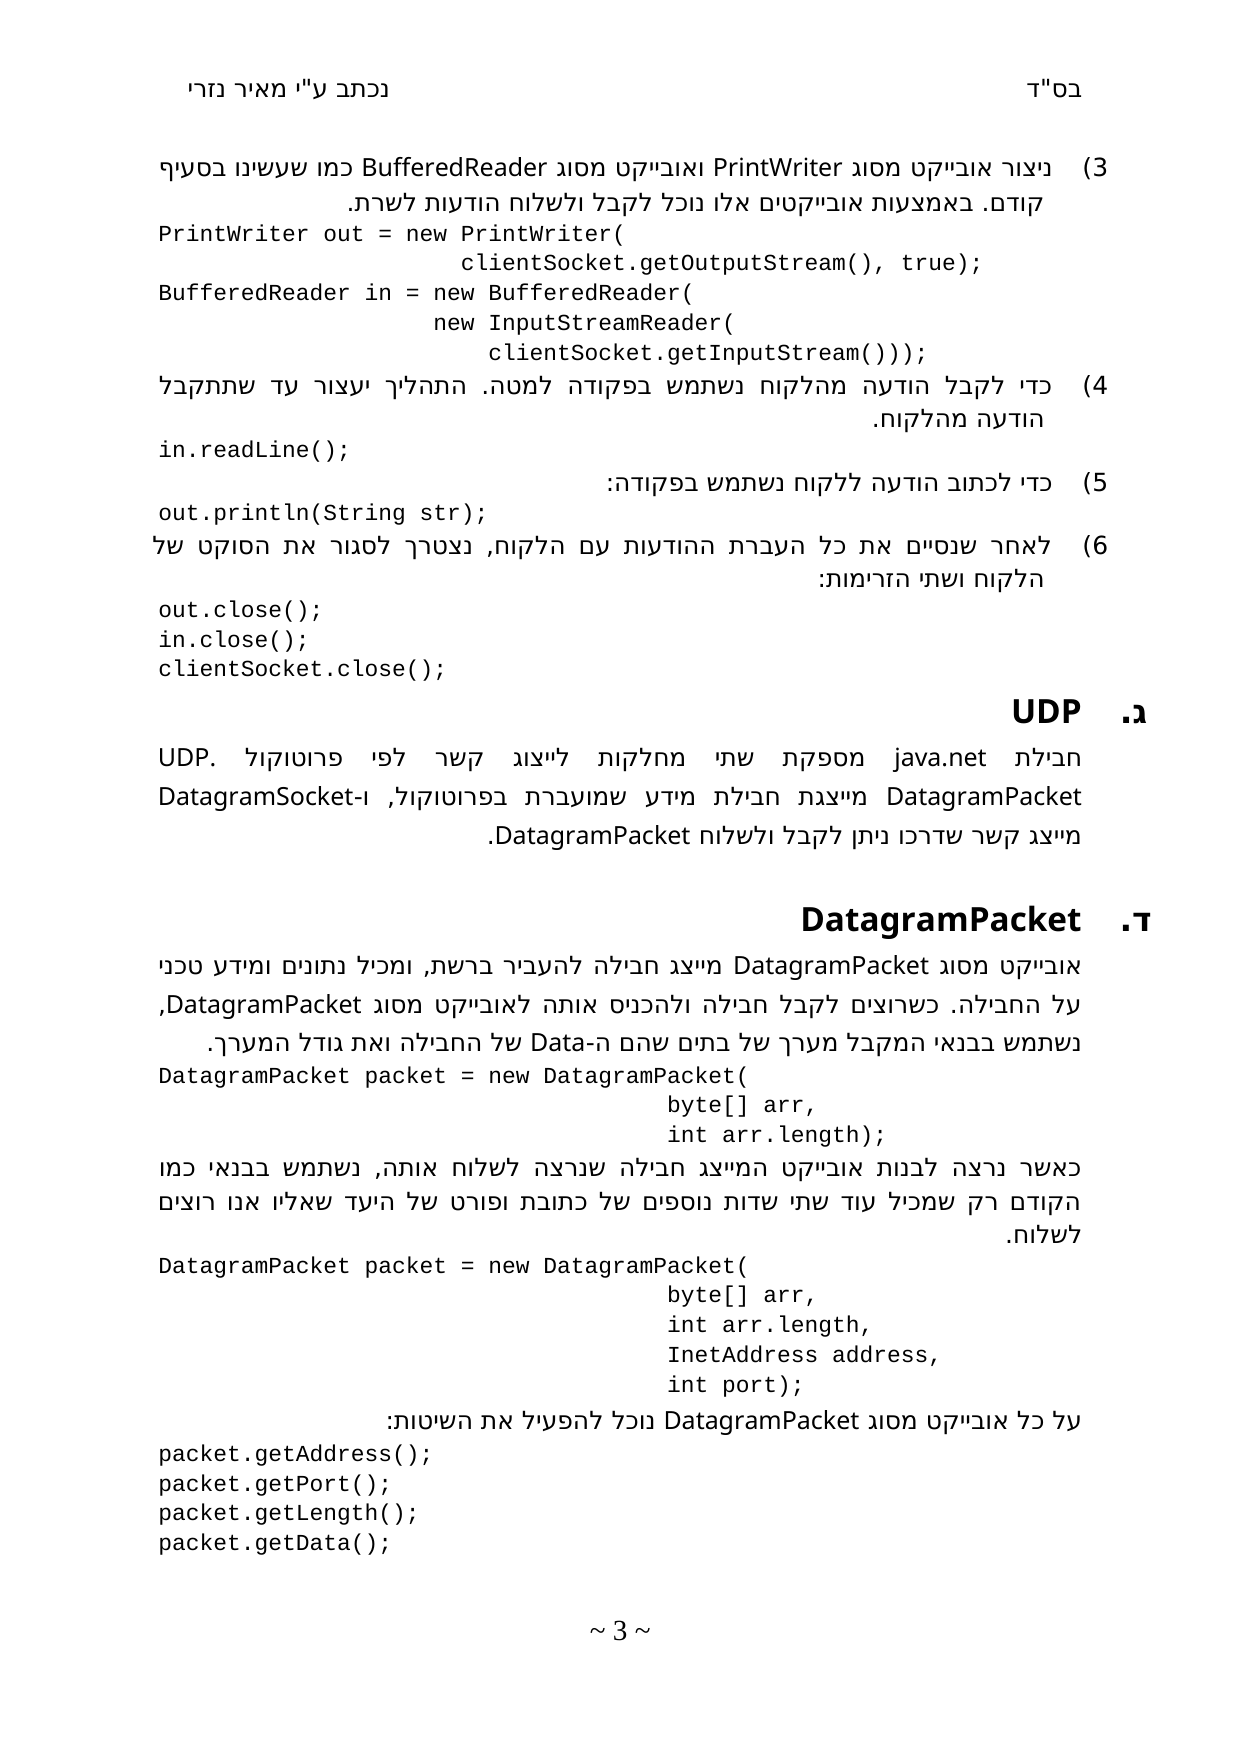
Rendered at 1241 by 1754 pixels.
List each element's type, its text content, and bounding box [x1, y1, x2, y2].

text clientSocket.getOutputStream(), true); [158, 252, 1082, 278]
text packet.getData(); [158, 1531, 1082, 1557]
list ניצור אובייקט מסוג PrintWriter ואובייקט מסוג BufferedReader כמו שעשינו בסעיף קודם. באמצעות אובייקטים אלו נוכל לקבל ולשלוח הודעות לשרת. [158, 150, 1082, 218]
subtitle UDP [158, 688, 1119, 733]
text DatagramPacket packet = new DatagramPacket( [158, 1064, 1082, 1090]
text packet.getAddress(); [158, 1442, 1082, 1468]
text int arr.length, [158, 1313, 1082, 1339]
text byte[] arr, [158, 1284, 1082, 1310]
text על כל אובייקט מסוג DatagramPacket נוכל להפעיל את השיטות: [158, 1403, 1082, 1437]
text PrintWriter out = new PrintWriter( [158, 222, 1082, 248]
text int arr.length); [158, 1123, 1082, 1149]
list לאחר שנסיים את כל העברת ההודעות עם הלקוח, נצטרך לסגור את הסוקט של הלקוח ושתי הזרימות: [152, 531, 1082, 594]
text out.close(); [158, 598, 1082, 624]
list כדי לכתוב הודעה ללקוח נשתמש בפקודה: [158, 468, 1082, 497]
text byte[] arr, [158, 1094, 1082, 1120]
text clientSocket.getInputStream())); [158, 341, 1082, 367]
text int port); [158, 1373, 1082, 1399]
text in.close(); [158, 628, 1082, 654]
text חבילת java.net מספקת שתי מחלקות לייצוג קשר לפי פרוטוקול UDP. DatagramPacket מייצגת חבילת מידע שמועברת בפרוטוקול, ו-DatagramSocket מייצג קשר שדרכו ניתן לקבל ולשלוח DatagramPacket. [158, 740, 1082, 851]
text in.readLine(); [158, 438, 1082, 464]
text BufferedReader in = new BufferedReader( [158, 282, 1082, 307]
subtitle DatagramPacket [158, 896, 1119, 941]
text new InputStreamReader( [158, 311, 1082, 337]
text DatagramPacket packet = new DatagramPacket( [158, 1254, 1082, 1280]
text אובייקט מסוג DatagramPacket מייצג חבילה להעביר ברשת, ומכיל נתונים ומידע טכני על החבילה. כשרוצים לקבל חבילה ולהכניס אותה לאובייקט מסוג DatagramPacket, נשתמש בבנאי המקבל מערך של בתים שהם ה-Data של החבילה ואת גודל המערך. [158, 948, 1082, 1059]
text packet.getLength(); [158, 1502, 1082, 1528]
text out.println(String str); [158, 501, 1082, 527]
text clientSocket.close(); [158, 658, 1082, 684]
text InetAddress address, [158, 1343, 1082, 1369]
text packet.getPort(); [158, 1472, 1082, 1498]
text כאשר נרצה לבנות אובייקט המייצג חבילה שנרצה לשלוח אותה, נשתמש בבנאי כמו הקודם רק שמכיל עוד שתי שדות נוספים של כתובת ופורט של היעד שאליו אנו רוצים לשלוח. [158, 1153, 1082, 1249]
list כדי לקבל הודעה מהלקוח נשתמש בפקודה למטה. התהליך יעצור עד שתתקבל הודעה מהלקוח. [158, 371, 1082, 434]
